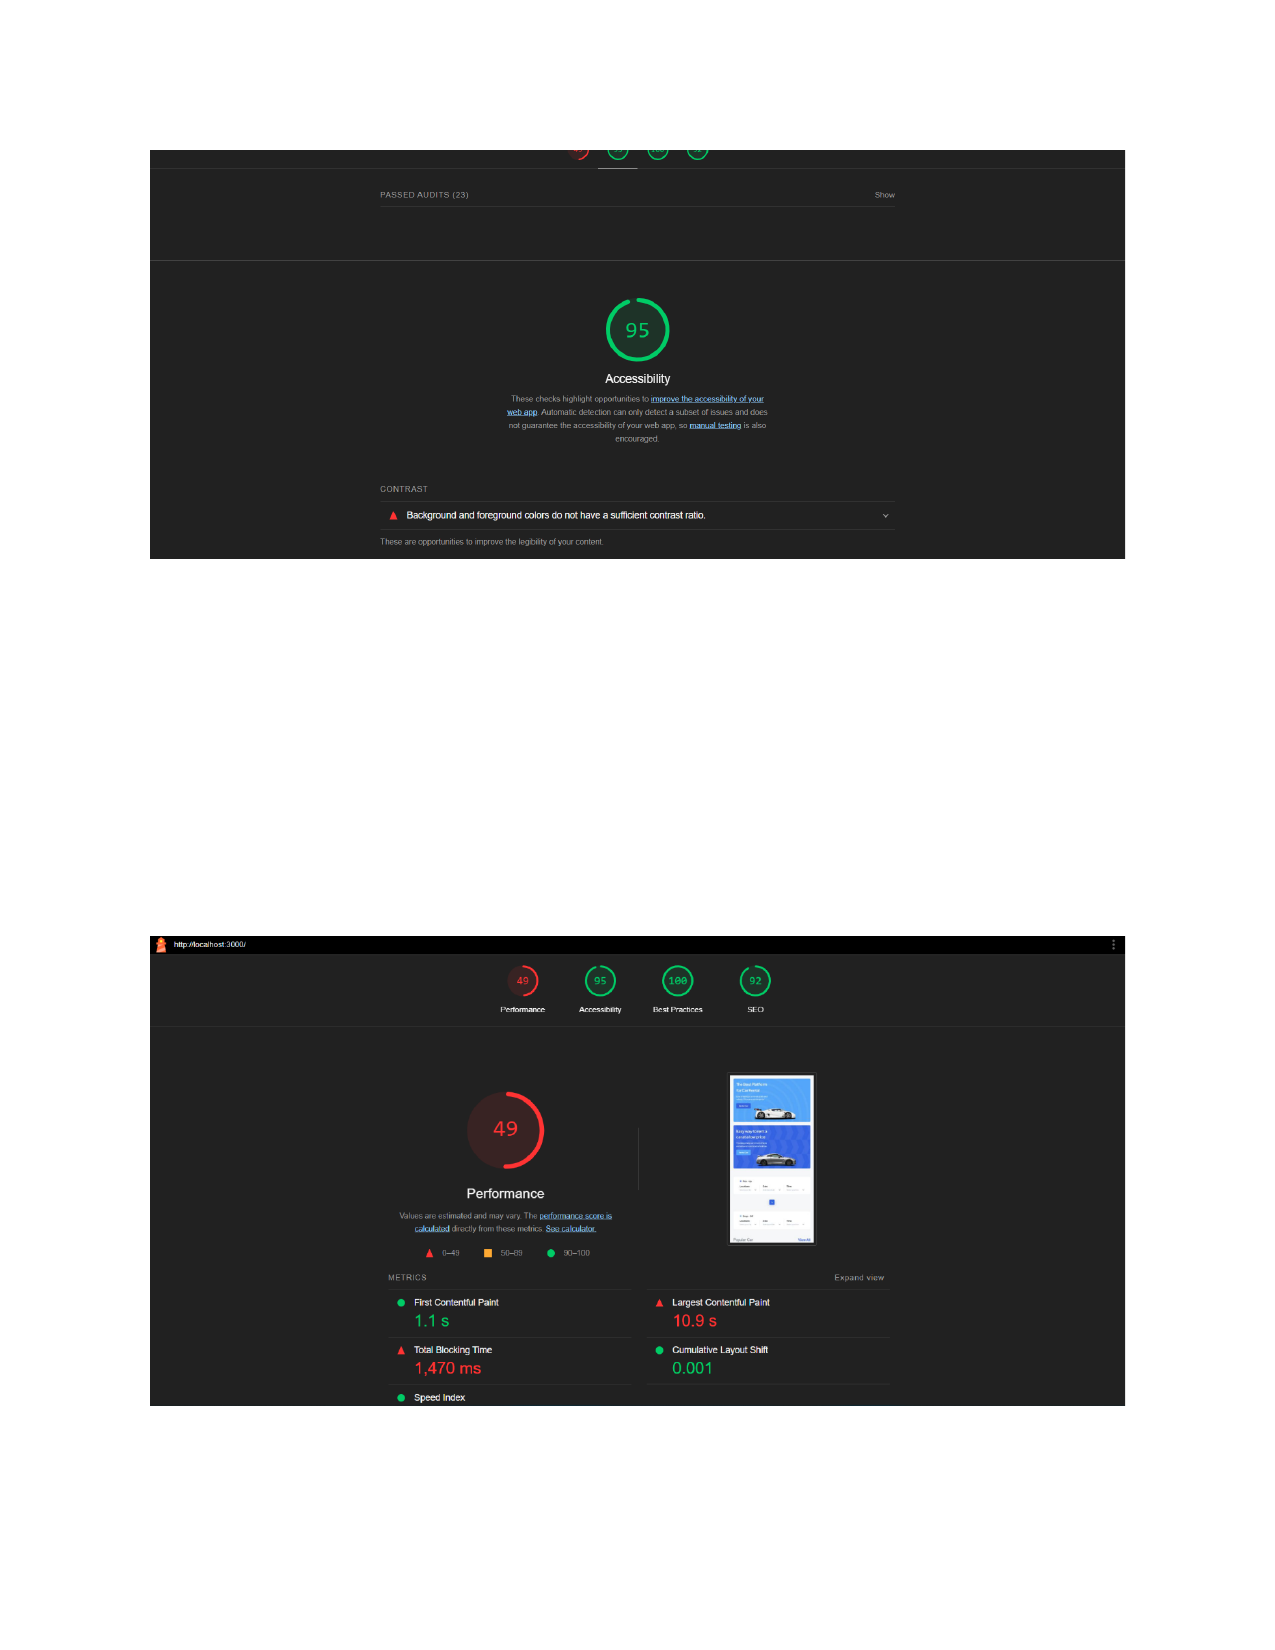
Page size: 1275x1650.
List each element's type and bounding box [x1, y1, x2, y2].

picture [150, 936, 1125, 1406]
picture [150, 150, 1125, 559]
